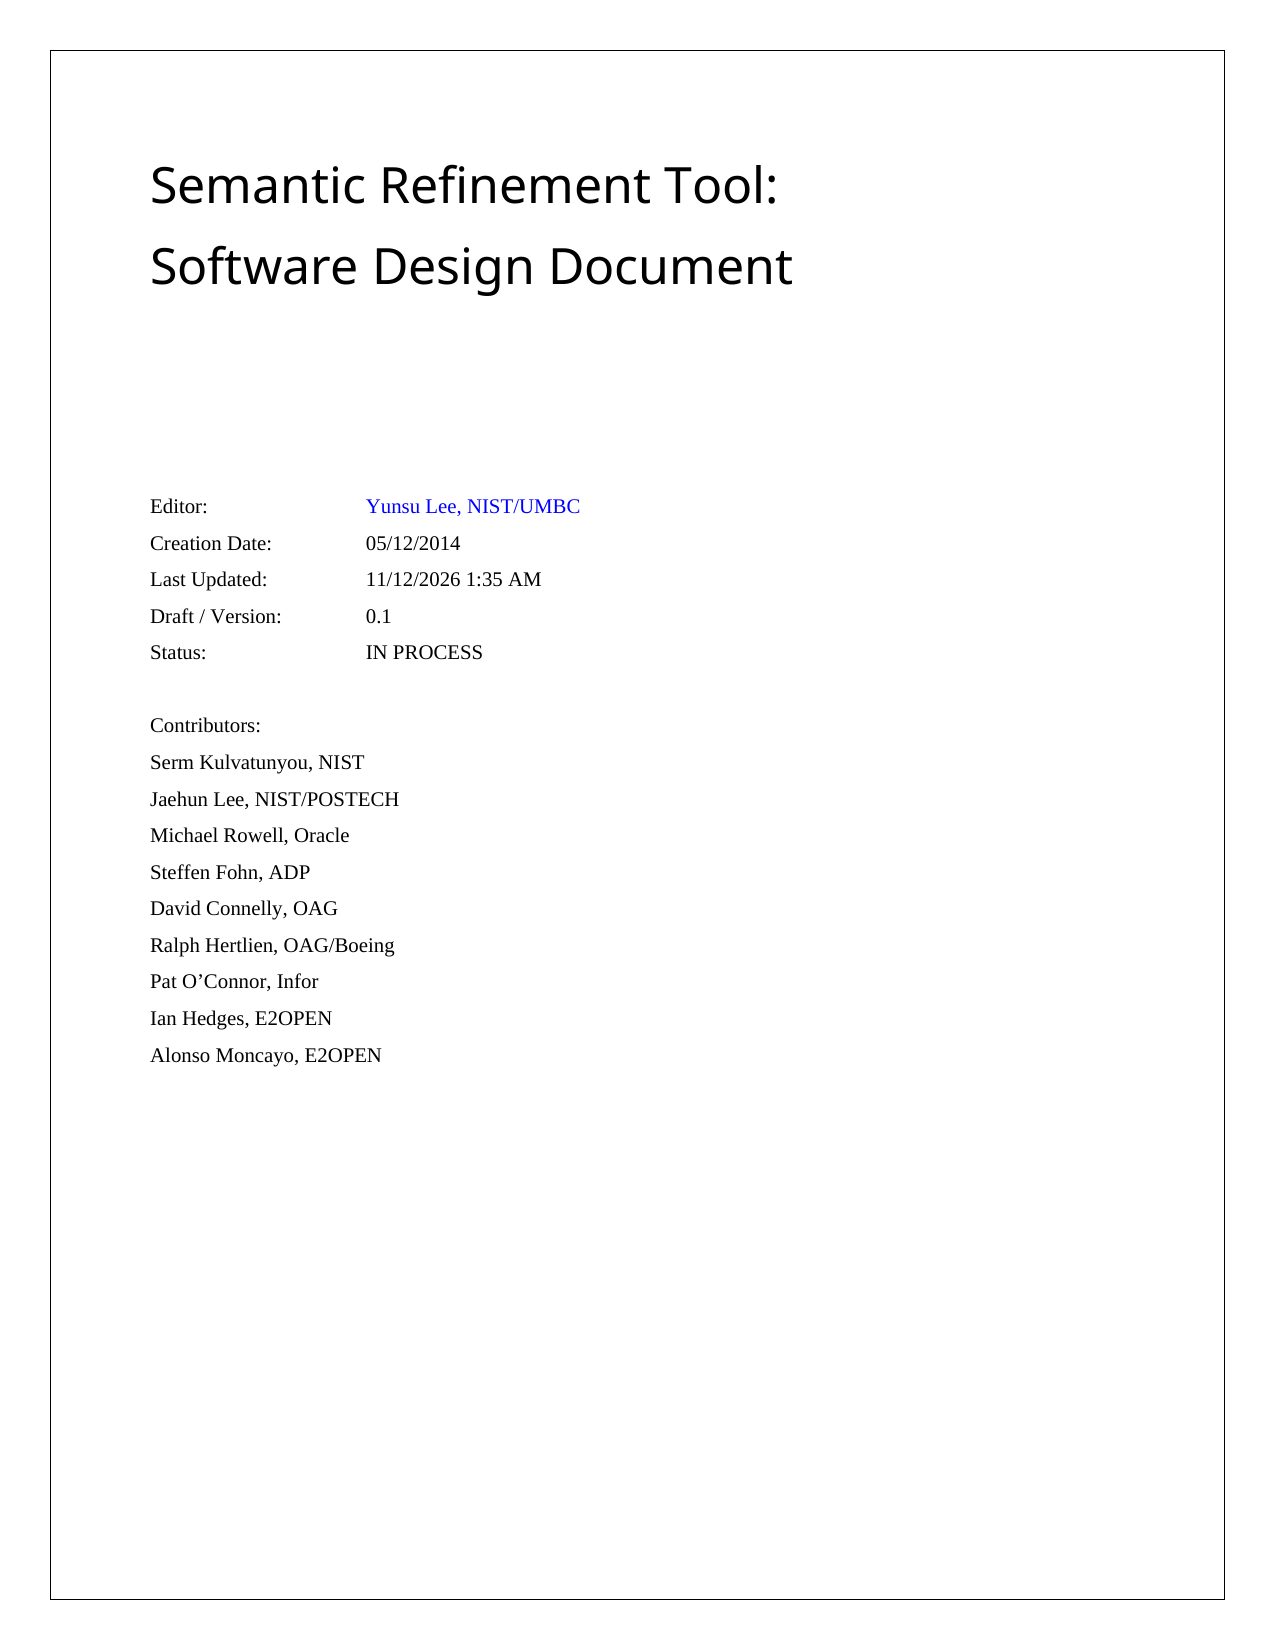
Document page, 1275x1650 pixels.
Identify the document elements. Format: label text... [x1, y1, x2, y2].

text Creation Date: 05/12/2014 [150, 531, 1125, 555]
text Steffen Fohn, ADP [150, 860, 1125, 884]
text Draft / Version: 0.1 [150, 604, 1125, 628]
text Ralph Hertlien, OAG/Boeing [150, 933, 1125, 957]
text Serm Kulvatunyou, NIST [150, 750, 1125, 774]
text Last Updated: 7/22/2014 9:12 AM [150, 567, 1125, 591]
text Jaehun Lee, NIST/POSTECH [150, 787, 1125, 811]
text Alonso Moncayo, E2OPEN [150, 1042, 1125, 1067]
title Semantic Refinement Tool: [150, 150, 1050, 218]
text Status: IN PROCESS [150, 640, 1125, 664]
text Pat O’Connor, Infor [150, 969, 1125, 993]
text Michael Rowell, Oracle [150, 823, 1125, 847]
text Editor: Yunsu Lee, NIST/UMBC [150, 494, 1125, 518]
text Contributors: [150, 713, 1125, 737]
title Software Design Document [150, 231, 1050, 299]
text Ian Hedges, E2OPEN [150, 1006, 1125, 1030]
text David Connelly, OAG [150, 896, 1125, 920]
